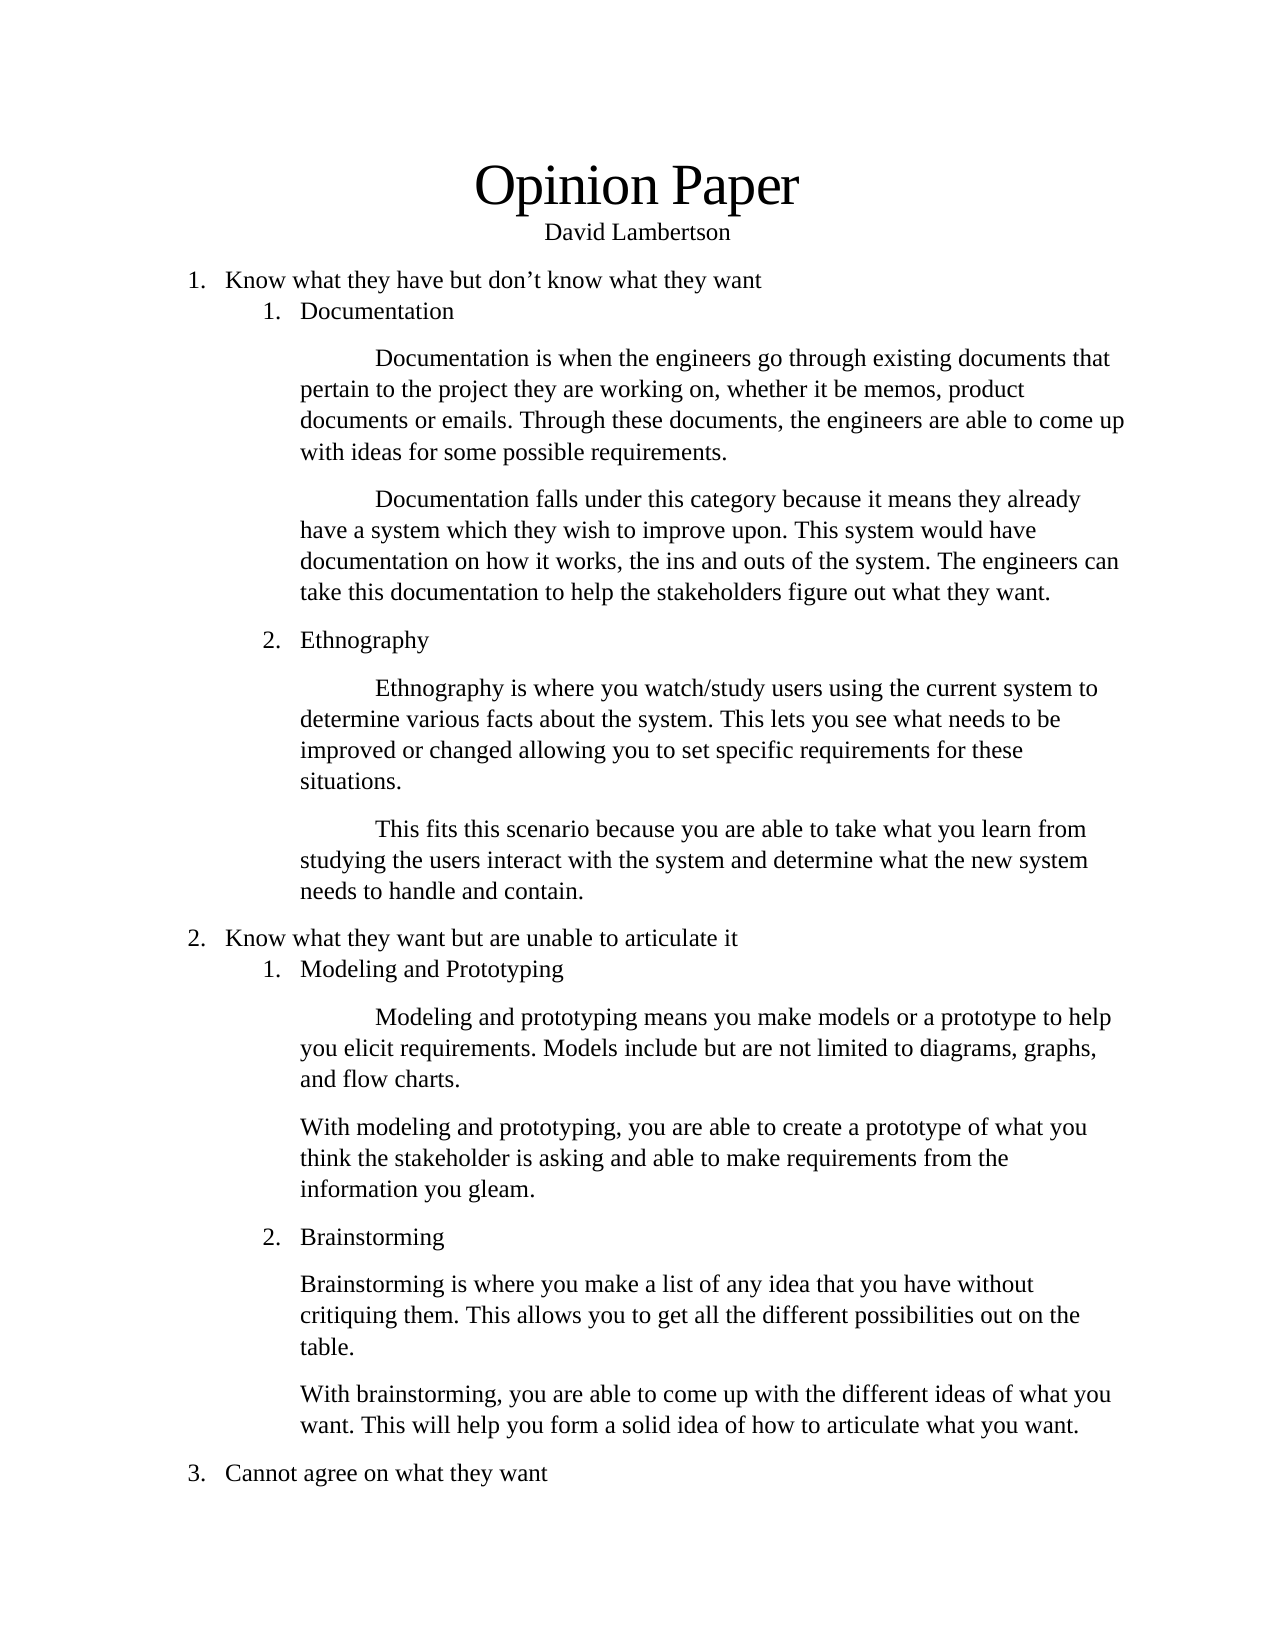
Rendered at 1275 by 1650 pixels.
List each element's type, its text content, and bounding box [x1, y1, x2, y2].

title Opinion Paper [150, 150, 1125, 217]
list Modeling and Prototyping [262, 954, 1125, 983]
text With modeling and prototyping, you are able to create a prototype of what you think the stakeholder is asking and able to make requirements from the information you gleam. [300, 1112, 1125, 1203]
text Brainstorming is where you make a list of any idea that you have without critiquing them. This allows you to get all the different possibilities out on the table. [300, 1269, 1125, 1360]
text With brainstorming, you are able to come up with the different ideas of what you want. This will help you form a solid idea of how to articulate what you want. [300, 1379, 1125, 1439]
text This fits this scenario because you are able to take what you learn from studying the users interact with the system and determine what the new system needs to handle and contain. [300, 814, 1125, 904]
text David Lambertson [150, 217, 1125, 246]
list Cannot agree on what they want [187, 1458, 1125, 1487]
text Ethnography is where you watch/study users using the current system to determine various facts about the system. This lets you see what needs to be improved or changed allowing you to set specific requirements for these situations. [300, 673, 1125, 795]
text Documentation is when the engineers go through existing documents that pertain to the project they are working on, whether it be memos, product documents or emails. Through these documents, the engineers are able to come up with ideas for some possible requirements. [300, 343, 1125, 465]
text Modeling and prototyping means you make models or a prototype to help you elicit requirements. Models include but are not limited to diagrams, graphs, and flow charts. [300, 1002, 1125, 1093]
list Ethnography [262, 625, 1125, 654]
list Know what they want but are unable to articulate it [187, 923, 1125, 952]
text Documentation falls under this category because it means they already have a system which they wish to improve upon. This system would have documentation on how it works, the ins and outs of the system. The engineers can take this documentation to help the stakeholders figure out what they want. [300, 484, 1125, 606]
list Documentation [262, 296, 1125, 324]
list Know what they have but don’t know what they want [187, 265, 1125, 293]
list Brainstorming [262, 1222, 1125, 1251]
